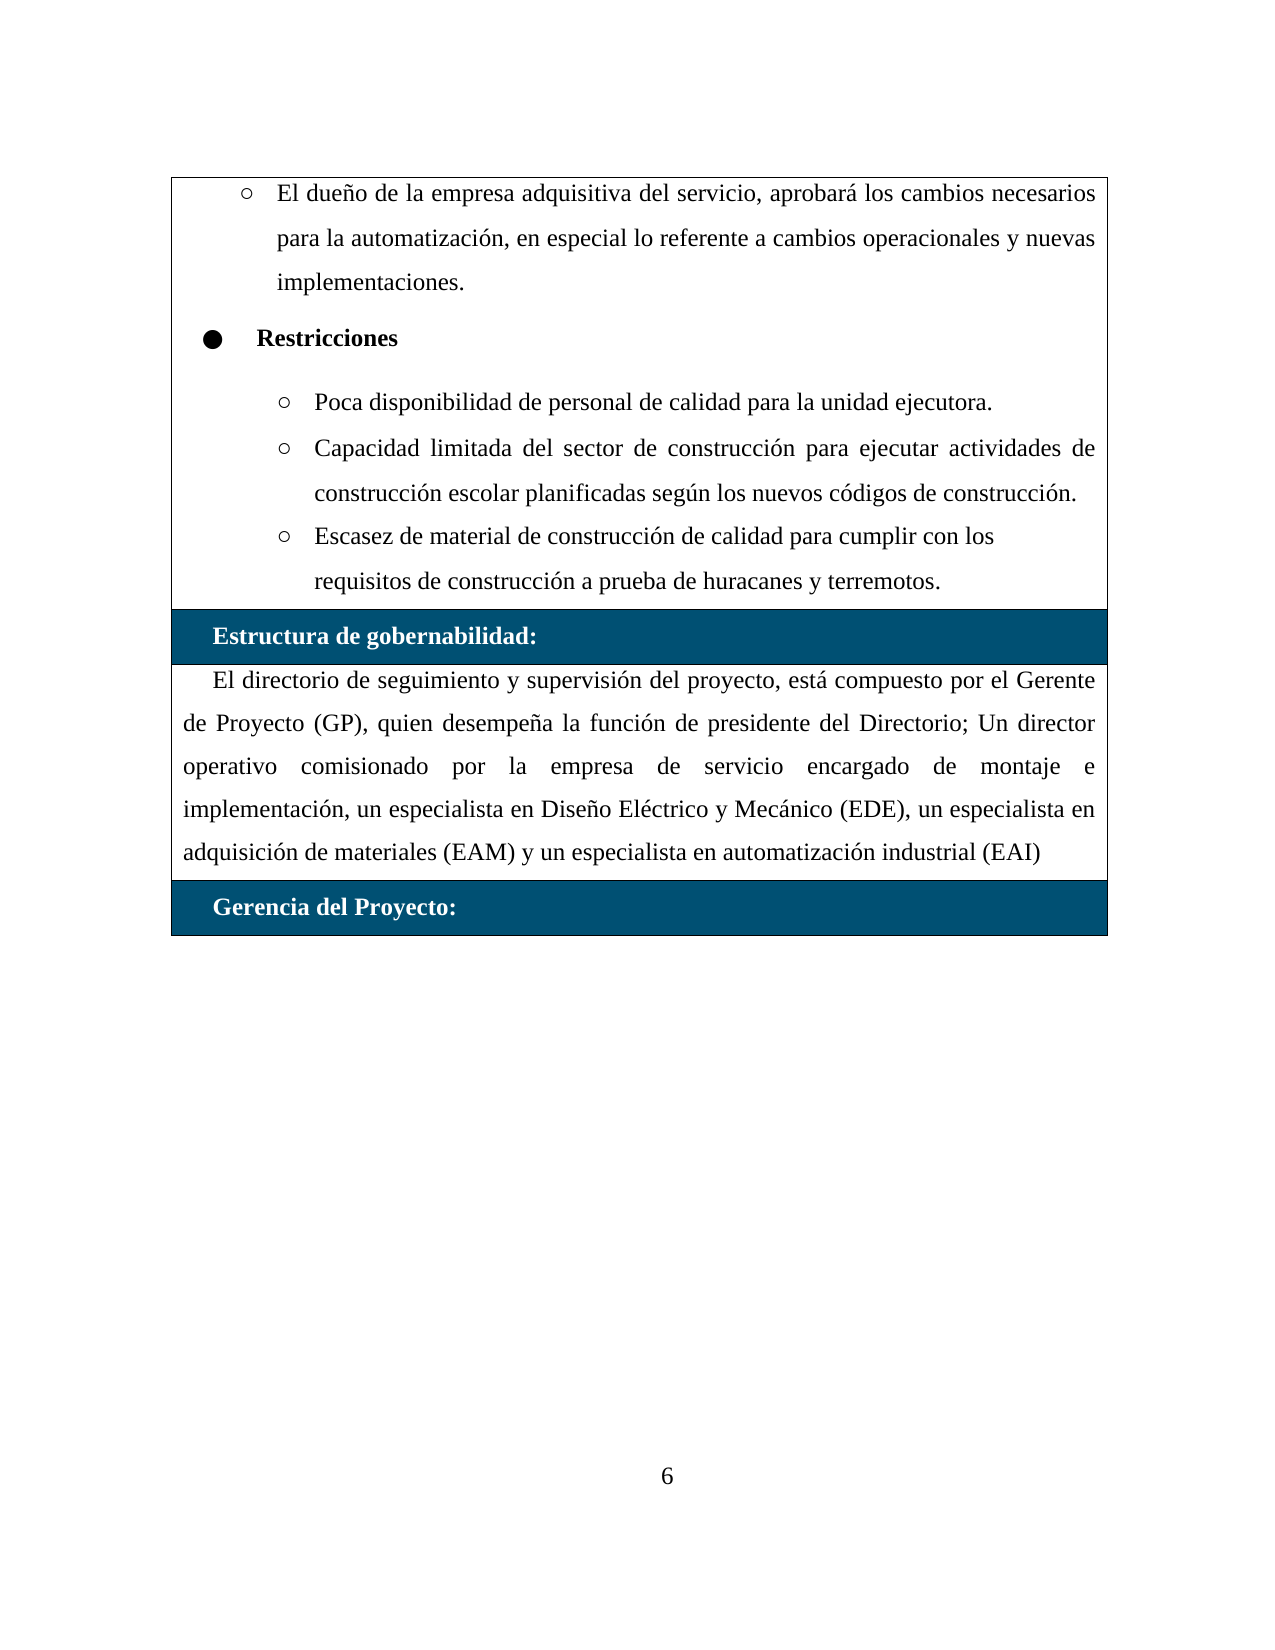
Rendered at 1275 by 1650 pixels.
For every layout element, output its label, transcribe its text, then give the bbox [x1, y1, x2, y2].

table_cell Estructura de gobernabilidad: [172, 610, 1107, 664]
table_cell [172, 178, 1107, 609]
table_cell El directorio de seguimiento y supervisión del proyecto, está compuesto por el Gerente de Proyecto (GP), quien desempeña la función de presidente del Directorio; Un director operativo comisionado por la empresa de servicio encargado de montaje e implementación, un especialista en Diseño Eléctrico y Mecánico (EDE), un especialista en adquisición de materiales (EAM) y un especialista en automatización industrial (EAI) [172, 665, 1107, 880]
table_cell Gerencia del Proyecto: [172, 881, 1107, 935]
